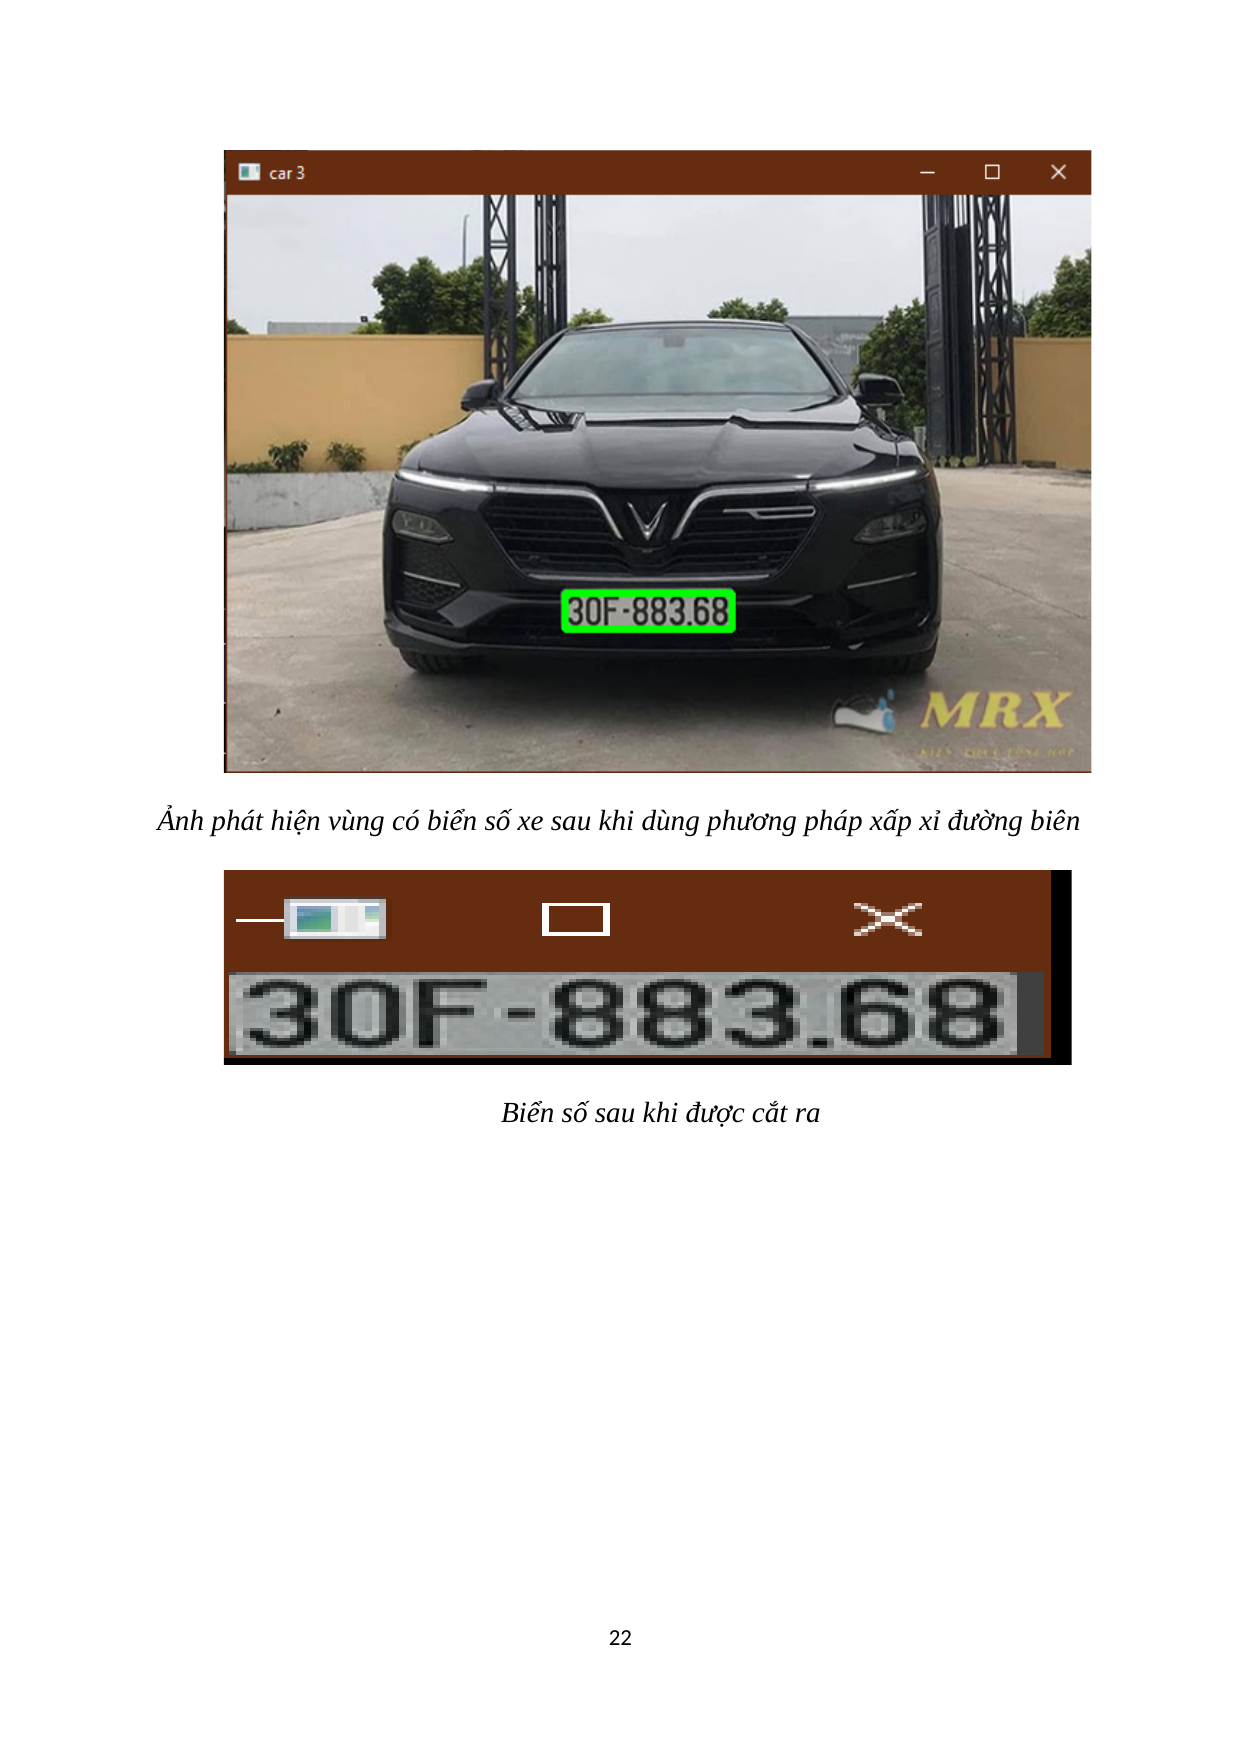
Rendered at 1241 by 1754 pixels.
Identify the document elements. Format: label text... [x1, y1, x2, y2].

picture [223, 150, 1092, 773]
text Ảnh phát hiện vùng có biển số xe sau khi dùng phương pháp xấp xỉ đường biên [150, 803, 1090, 837]
picture [223, 870, 1072, 1065]
text Biển số sau khi được cắt ra [194, 1095, 1090, 1129]
